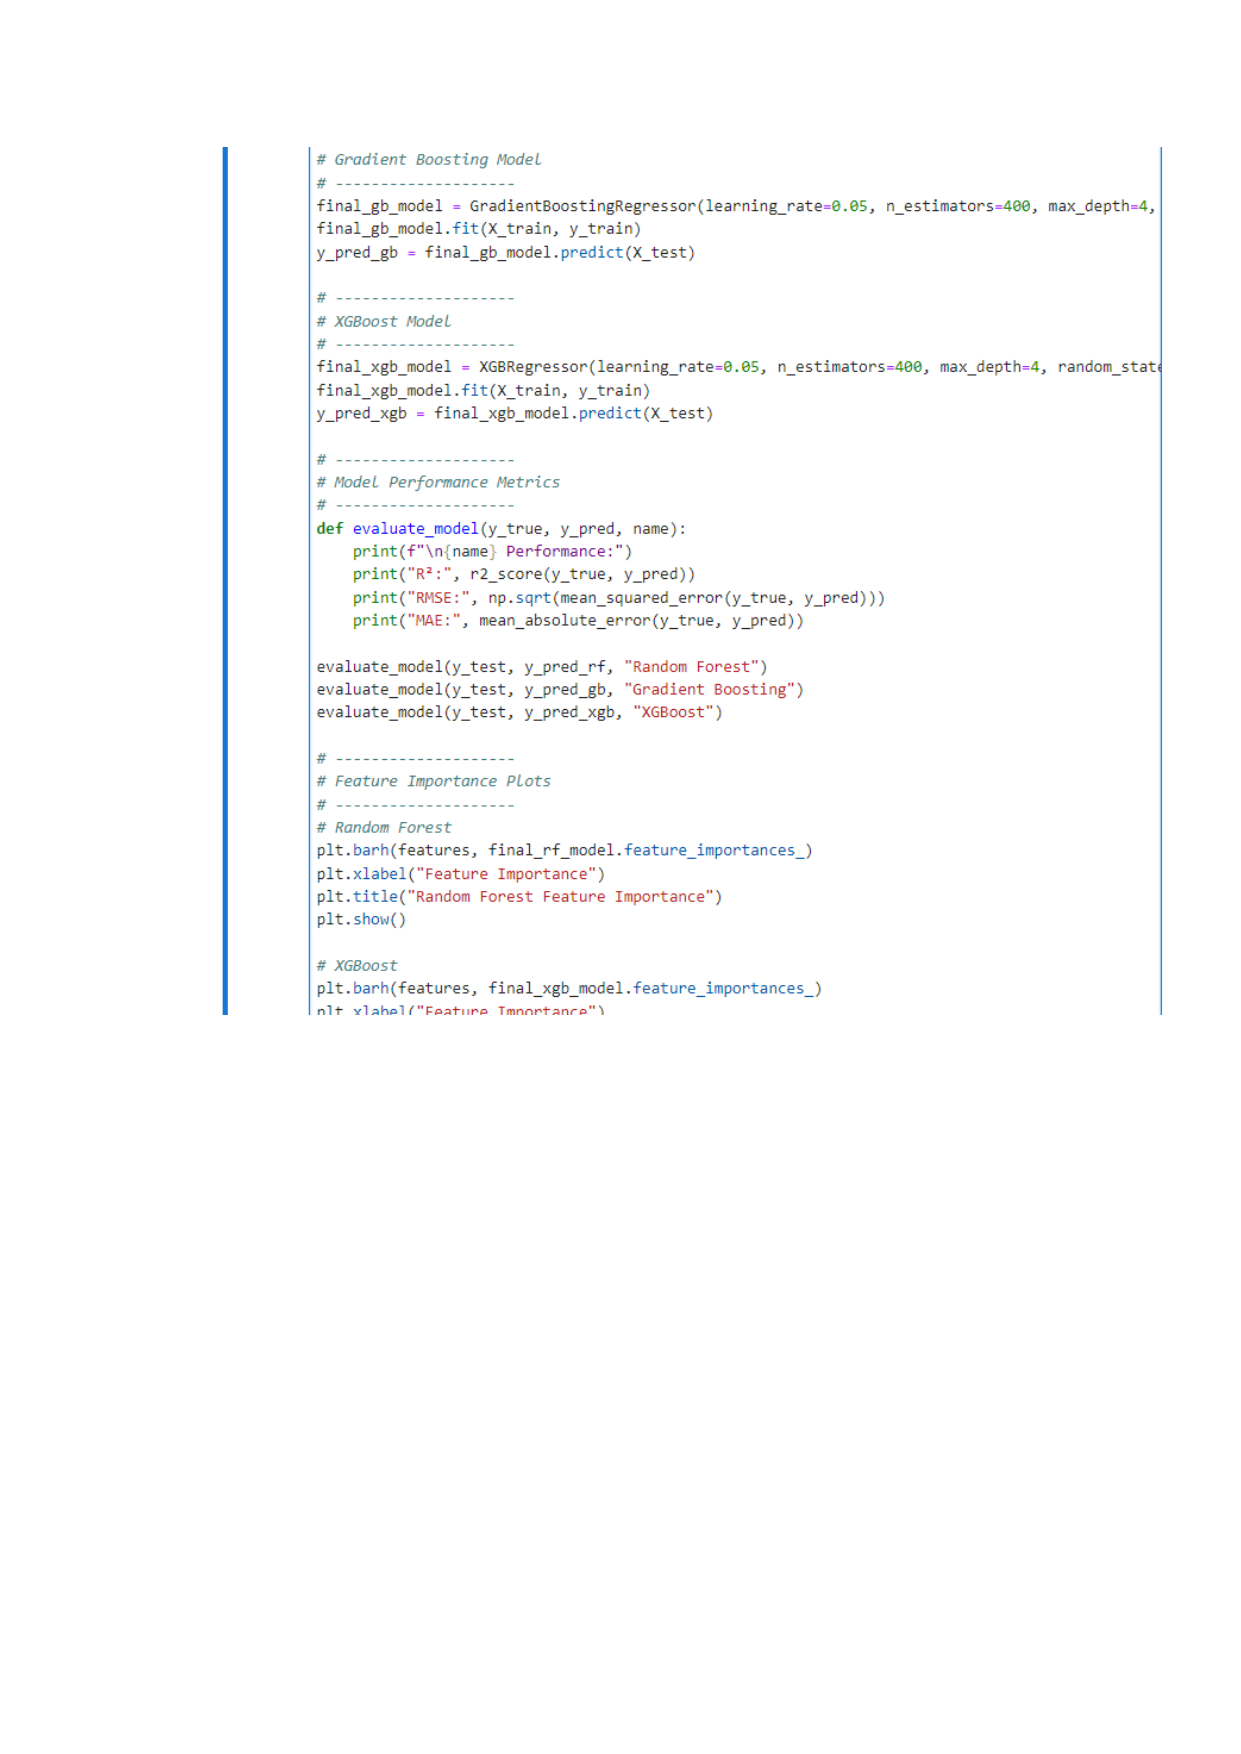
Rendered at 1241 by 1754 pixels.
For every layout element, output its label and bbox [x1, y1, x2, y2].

picture [222, 147, 1168, 1015]
